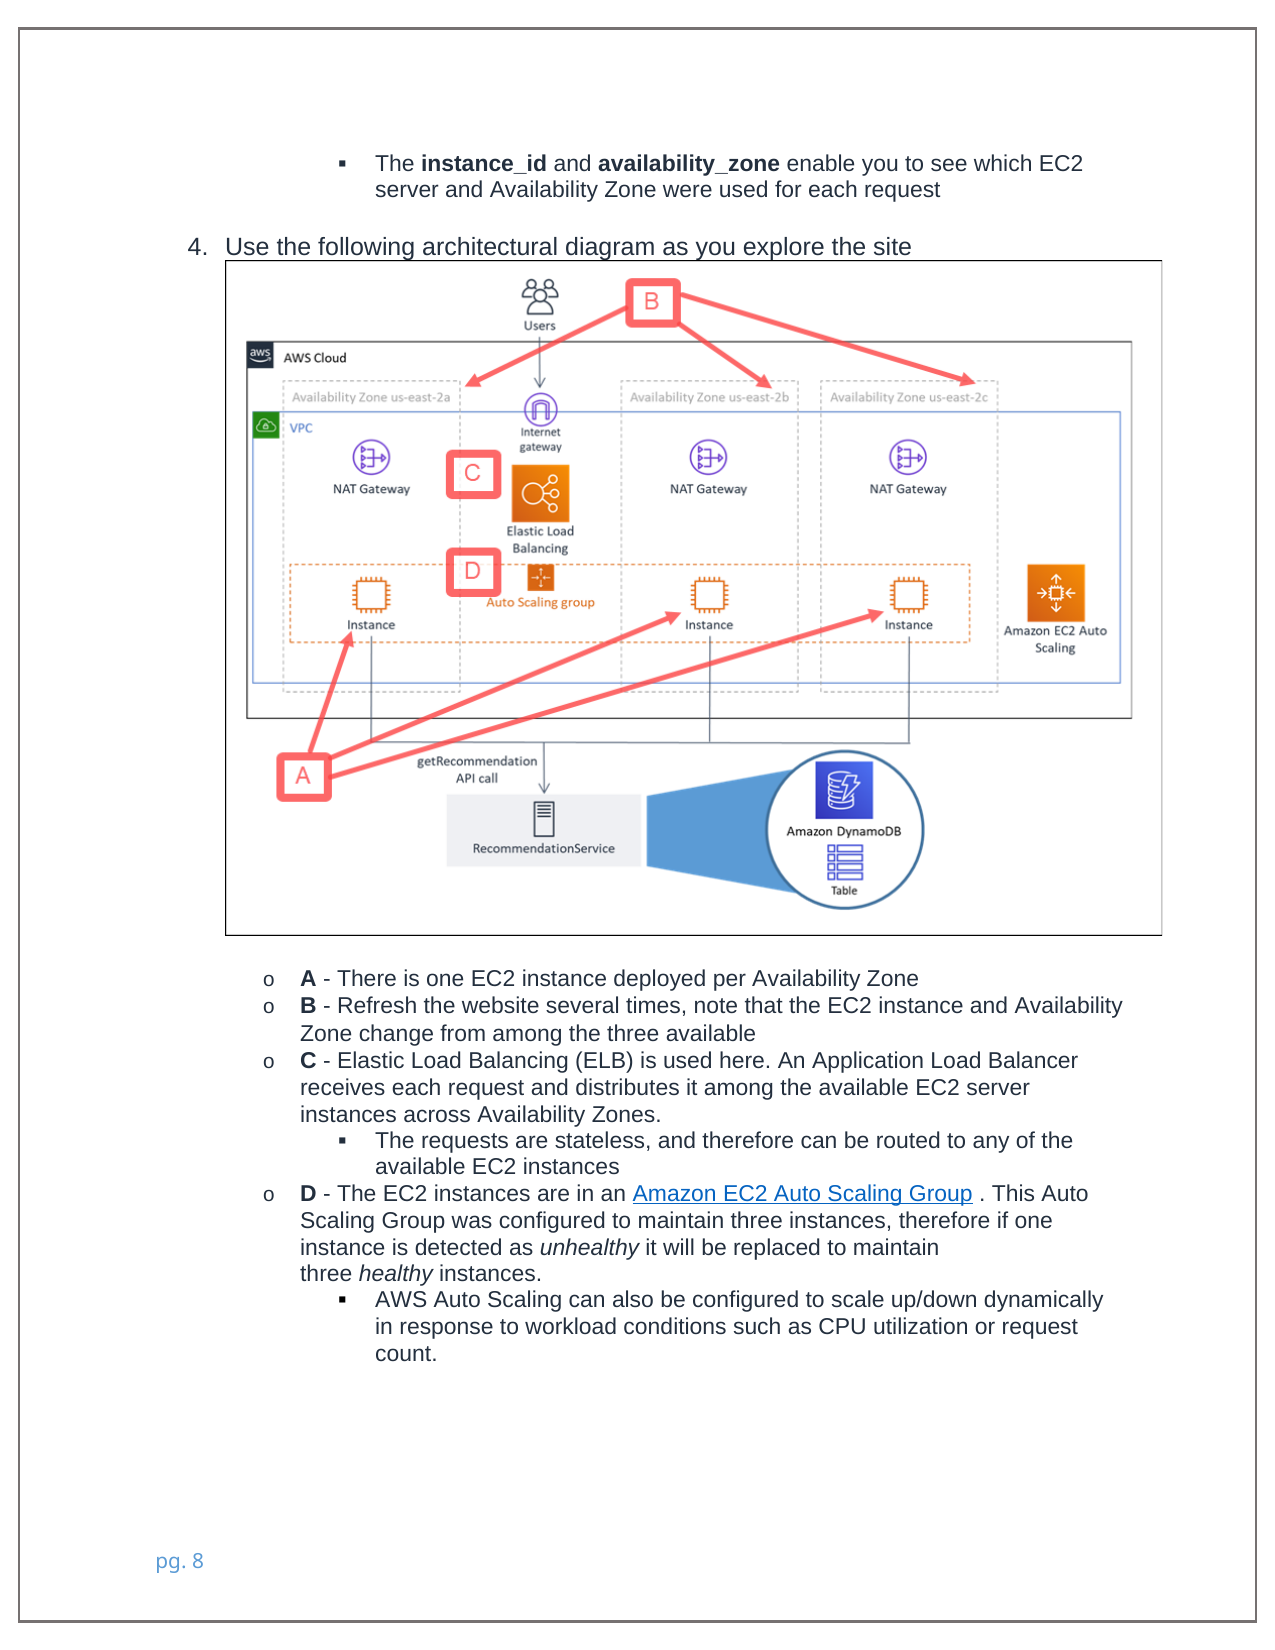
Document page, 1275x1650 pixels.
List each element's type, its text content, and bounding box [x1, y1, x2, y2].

picture [225, 260, 1163, 936]
list AWS Auto Scaling can also be configured to scale up/down dynamically in response to workload conditions such as CPU utilization or request count. [337, 1286, 1125, 1367]
list B - Refresh the website several times, note that the EC2 instance and Availability Zone change from among the three available [262, 992, 1125, 1047]
list D - The EC2 instances are in an Amazon EC2 Auto Scaling Group . This Auto Scaling Group was configured to maintain three instances, therefore if one instance is detected as unhealthy it will be replaced to maintain three healthy instances. [262, 1180, 1125, 1286]
list A - There is one EC2 instance deployed per Availability Zone [262, 965, 1125, 992]
list The instance_id and availability_zone enable you to see which EC2 server and Availability Zone were used for each request [337, 150, 1125, 203]
list C - Elastic Load Balancing (ELB) is used here. An Application Load Balancer receives each request and distributes it among the available EC2 server instances across Availability Zones. [262, 1047, 1125, 1127]
list The requests are stateless, and therefore can be routed to any of the available EC2 instances [337, 1127, 1125, 1180]
